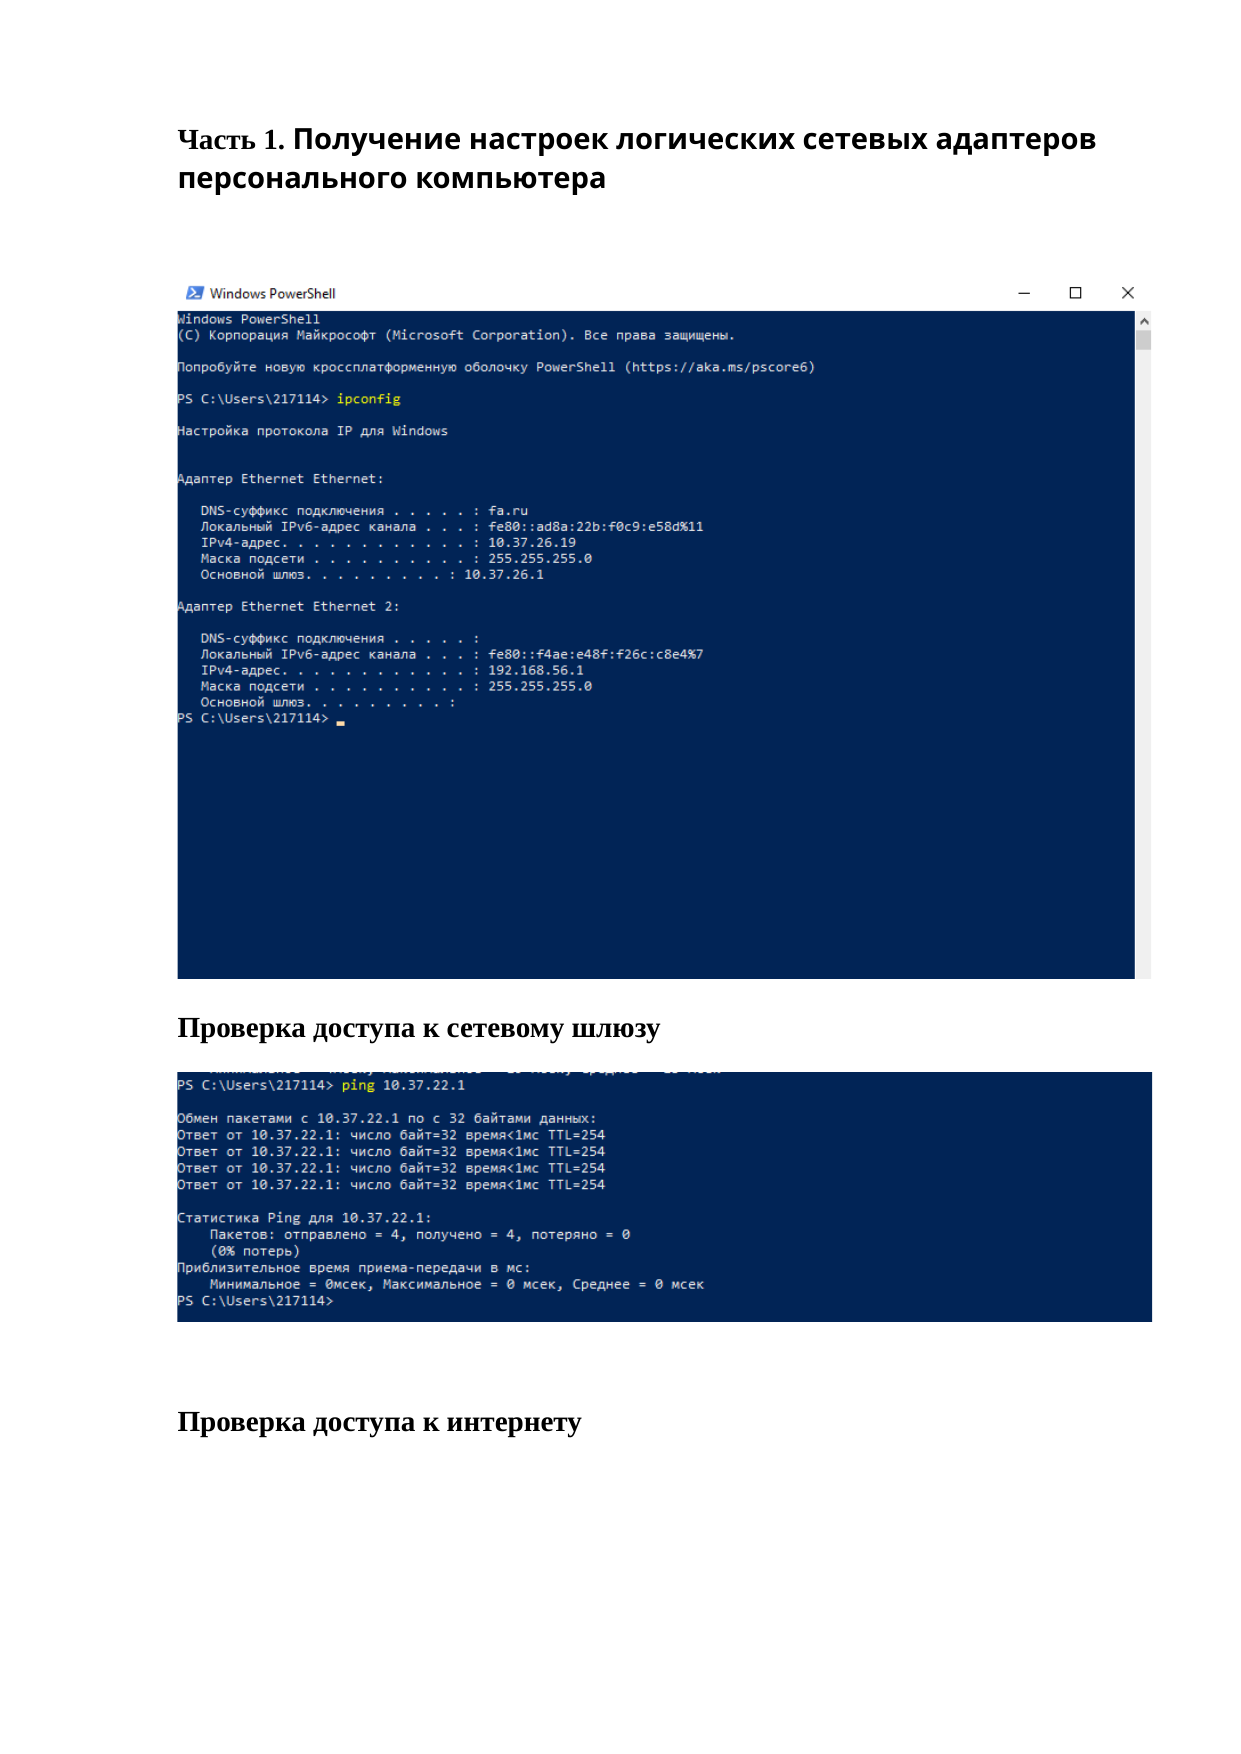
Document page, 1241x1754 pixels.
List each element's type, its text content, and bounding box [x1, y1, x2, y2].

subtitle Проверка доступа к интернету [177, 1404, 1152, 1438]
subtitle Проверка доступа к сетевому шлюзу [177, 1010, 1152, 1043]
subtitle Часть 1. Получение настроек логических сетевых адаптеров персонального компьютера [177, 118, 1152, 197]
picture [177, 278, 1152, 979]
picture [177, 1072, 1153, 1322]
